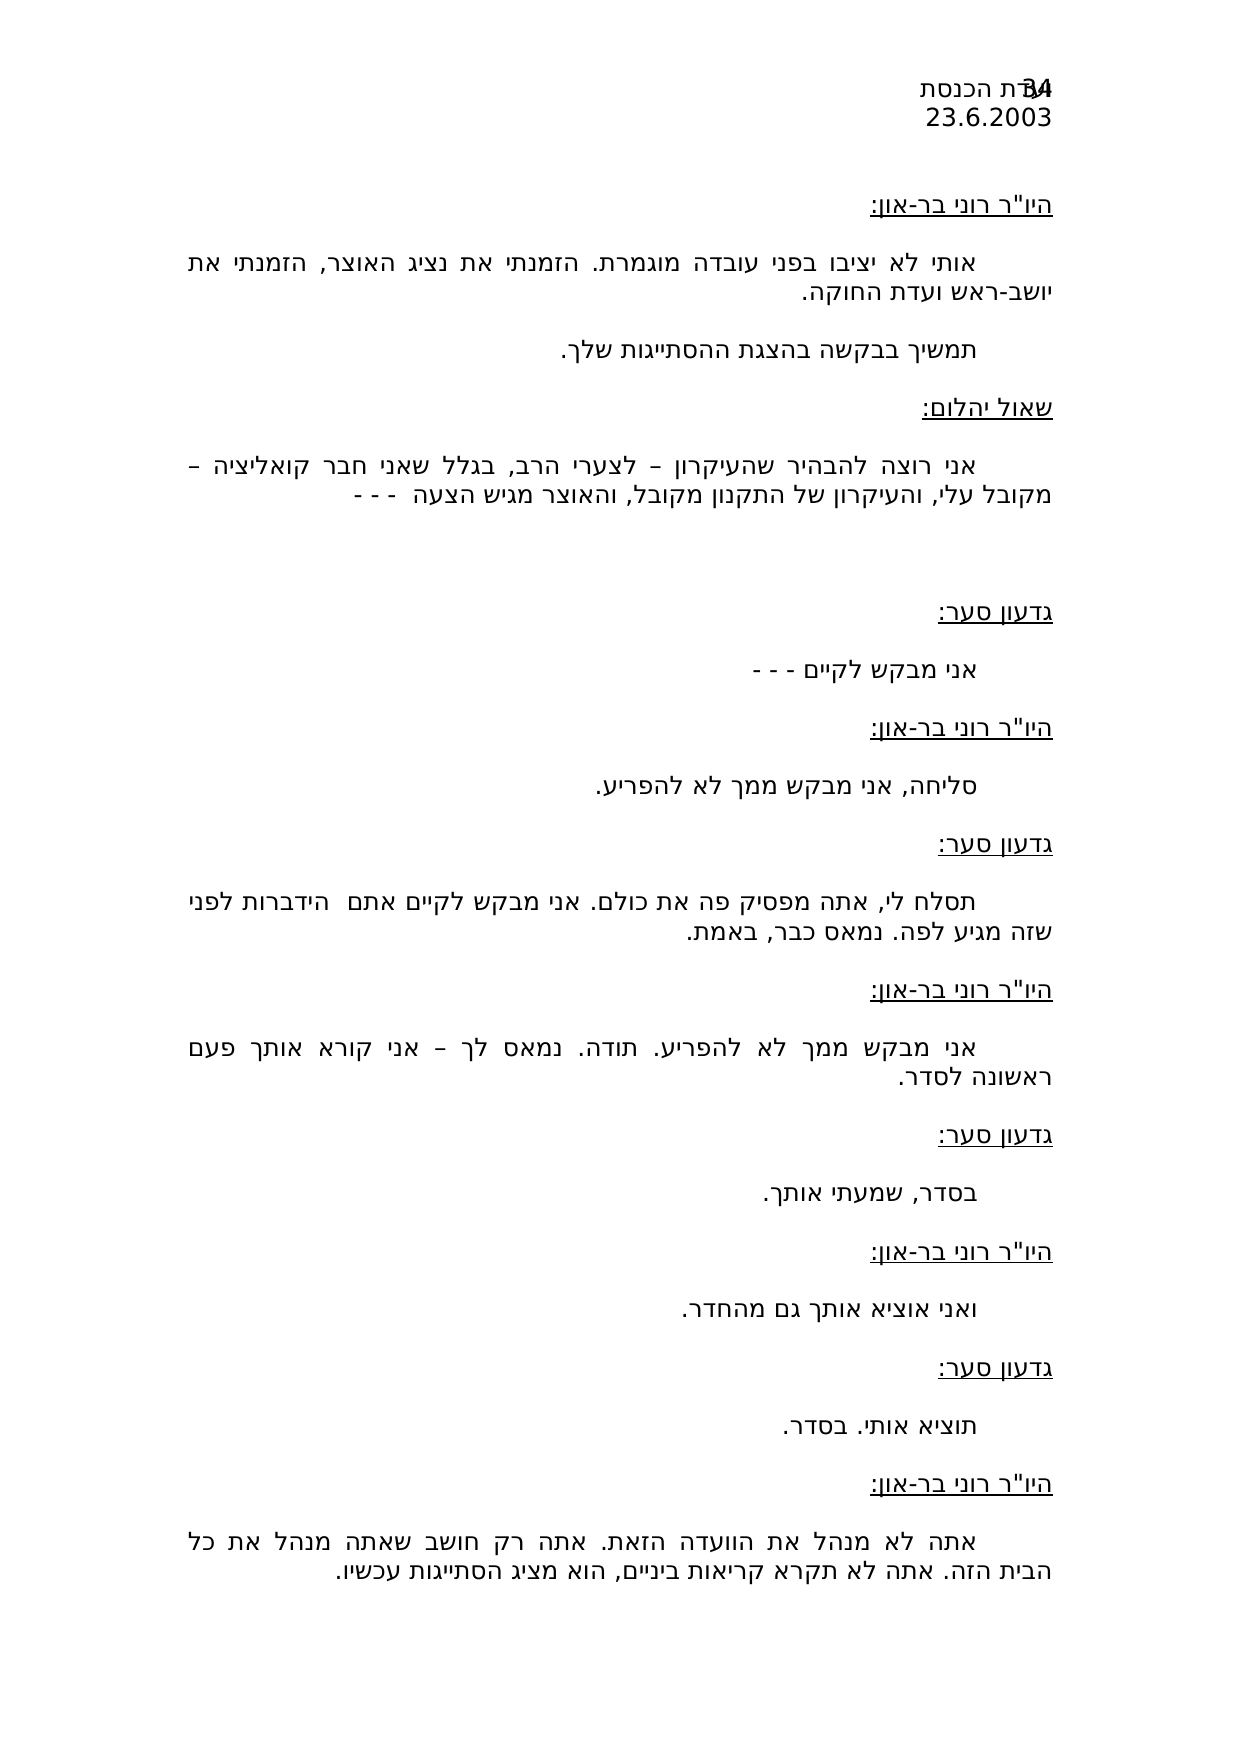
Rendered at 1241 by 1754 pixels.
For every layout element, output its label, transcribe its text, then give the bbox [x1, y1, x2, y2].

text היו"ר רוני בר-און: [187, 946, 1053, 1004]
text אתה לא מנהל את הוועדה הזאת. אתה רק חושב שאתה מנהל את כל הבית הזה. אתה לא תקרא קריאות ביניים, הוא מציג הסתייגות עכשיו. [187, 1527, 1053, 1585]
text גדעון סער: [187, 1091, 1053, 1149]
text ואני אוציא אותך גם מהחדר. [187, 1294, 1053, 1324]
text היו"ר רוני בר-און: [187, 161, 1053, 219]
text אותי לא יציבו בפני עובדה מוגמרת. הזמנתי את נציג האוצר, הזמנתי את יושב-ראש ועדת החוקה. [187, 248, 1053, 306]
text תוציא אותי. בסדר. [187, 1411, 1053, 1440]
text גדעון סער: [187, 1324, 1053, 1382]
text אני מבקש לקיים - - - [187, 655, 1053, 684]
text תמשיך בבקשה בהצגת ההסתייגות שלך. [187, 335, 1053, 364]
text היו"ר רוני בר-און: [187, 1207, 1053, 1266]
text אני רוצה להבהיר שהעיקרון – לצערי הרב, בגלל שאני חבר קואליציה – מקובל עלי, והעיקרון של התקנון מקובל, והאוצר מגיש הצעה - - - [187, 451, 1053, 509]
text גדעון סער: [187, 509, 1053, 626]
text גדעון סער: [187, 800, 1053, 859]
text תסלח לי, אתה מפסיק פה את כולם. אני מבקש לקיים אתם הידברות לפני שזה מגיע לפה. נמאס כבר, באמת. [187, 887, 1053, 946]
text אני מבקש ממך לא להפריע. תודה. נמאס לך – אני קורא אותך פעם ראשונה לסדר. [187, 1033, 1053, 1091]
text סליחה, אני מבקש ממך לא להפריע. [187, 771, 1053, 800]
text היו"ר רוני בר-און: [187, 1440, 1053, 1498]
text שאול יהלום: [187, 364, 1053, 422]
text היו"ר רוני בר-און: [187, 684, 1053, 742]
text בסדר, שמעתי אותך. [187, 1178, 1053, 1207]
